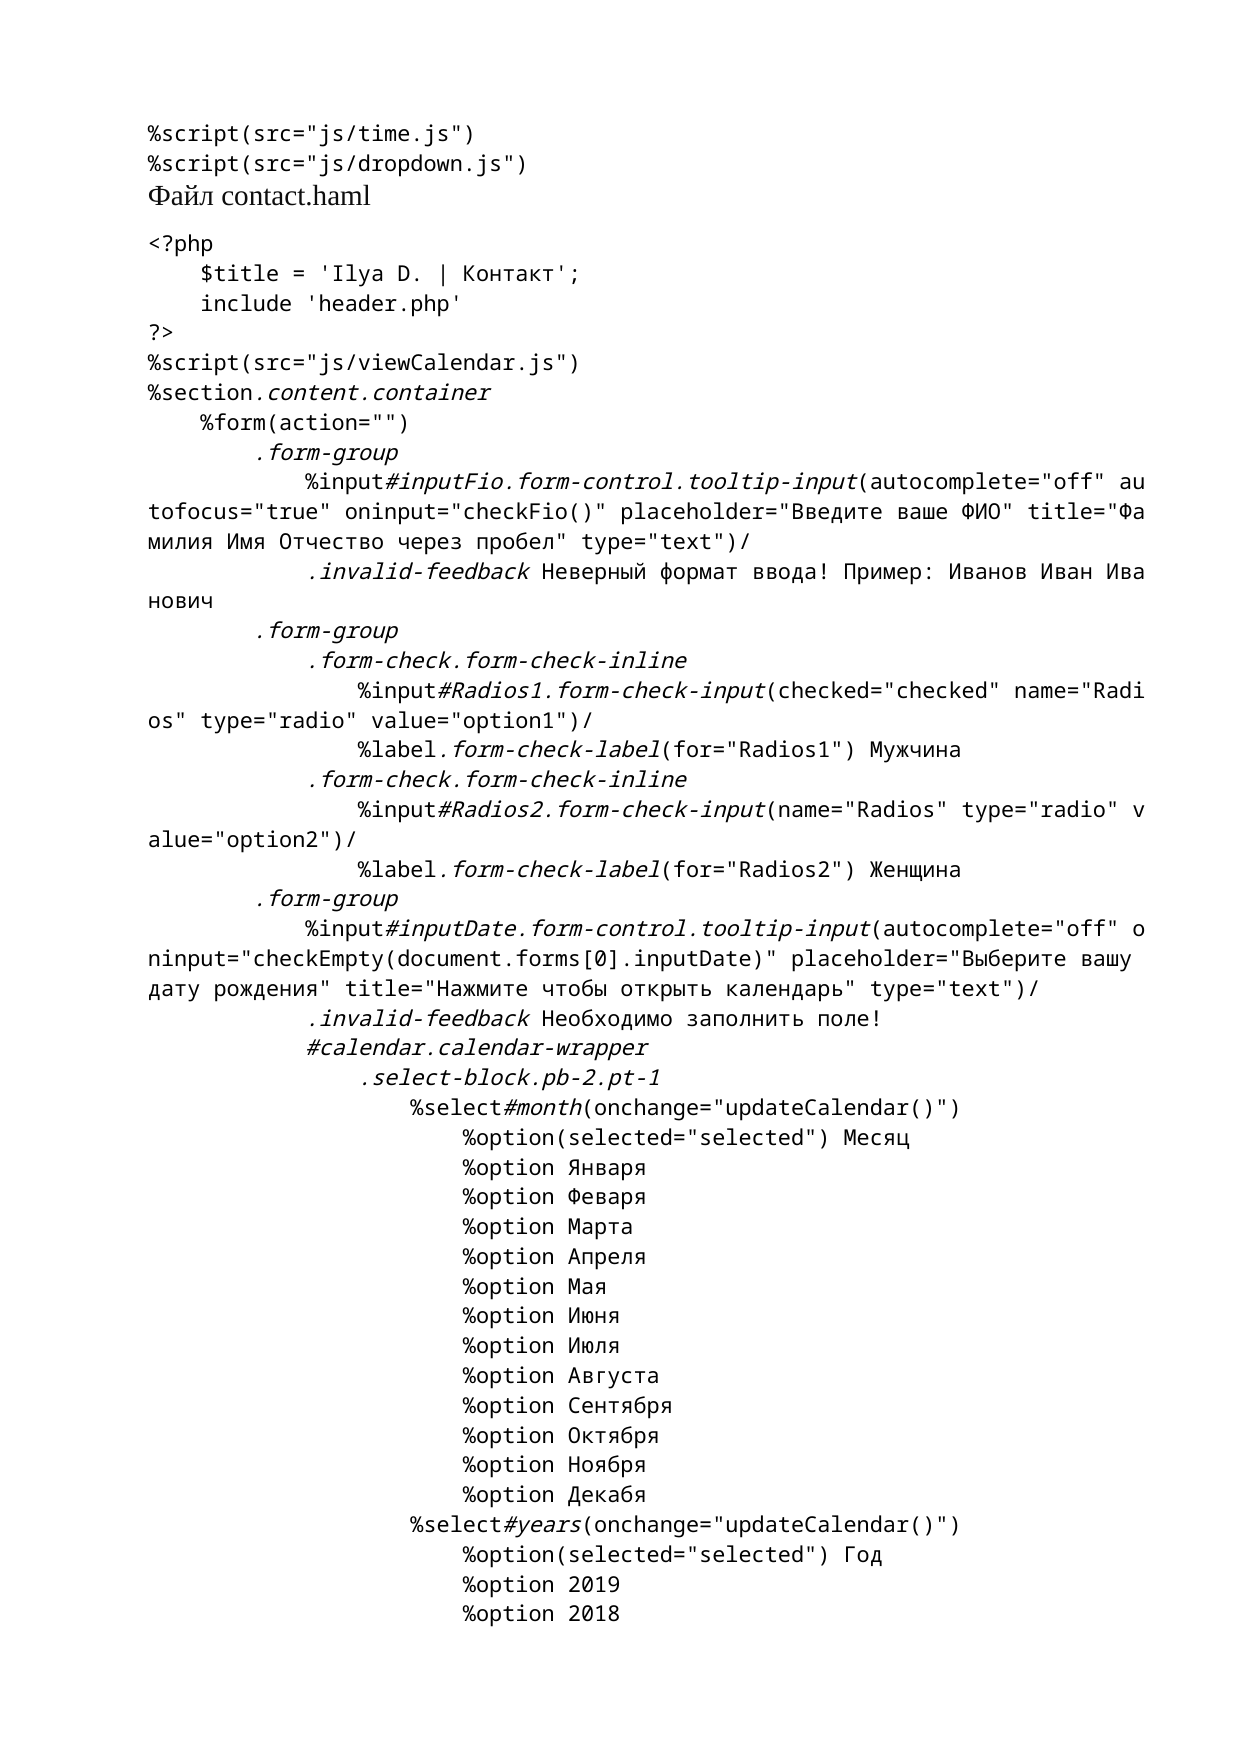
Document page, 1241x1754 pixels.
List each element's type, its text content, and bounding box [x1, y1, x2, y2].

text .form-check.form-check-inline [148, 764, 1152, 794]
text %option Октября [148, 1420, 1152, 1449]
text %script(src="js/viewCalendar.js") [148, 347, 1152, 377]
text %section.content.container [148, 377, 1152, 407]
text %option Сентября [148, 1390, 1152, 1420]
text .form-group [148, 615, 1152, 645]
text %select#years(onchange="updateCalendar()") [148, 1509, 1152, 1539]
text .form-check.form-check-inline [148, 645, 1152, 675]
text %input#inputFio.form-control.tooltip-input(autocomplete="off" autofocus="true" oninput="checkFio()" placeholder="Введите ваше ФИО" title="Фамилия Имя Отчество через пробел" type="text")/ [148, 466, 1152, 556]
text %option Декабя [148, 1479, 1152, 1509]
text %option Августа [148, 1360, 1152, 1390]
text %label.form-check-label(for="Radios1") Мужчина [148, 734, 1152, 764]
text %option Апреля [148, 1241, 1152, 1271]
text %form(action="") [148, 407, 1152, 437]
text %option Июня [148, 1301, 1152, 1330]
text %option Января [148, 1152, 1152, 1181]
text .invalid-feedback Неверный формат ввода! Пример: Иванов Иван Иванович [148, 556, 1152, 615]
text %option(selected="selected") Месяц [148, 1122, 1152, 1152]
text %script(src="js/time.js") [148, 118, 1152, 148]
text %option Ноября [148, 1449, 1152, 1479]
text %option 2018 [148, 1598, 1152, 1628]
text %option 2019 [148, 1569, 1152, 1598]
text %input#Radios1.form-check-input(checked="checked" name="Radios" type="radio" value="option1")/ [148, 675, 1152, 734]
text %option Марта [148, 1211, 1152, 1241]
text ?> [148, 317, 1152, 347]
text .invalid-feedback Необходимо заполнить поле! [148, 1003, 1152, 1032]
text <?php [148, 228, 1152, 258]
text %option Феваря [148, 1181, 1152, 1211]
text $title = 'Ilya D. | Контакт'; [148, 258, 1152, 288]
text #calendar.calendar-wrapper [148, 1032, 1152, 1062]
text %input#Radios2.form-check-input(name="Radios" type="radio" value="option2")/ [148, 794, 1152, 854]
text %option Мая [148, 1271, 1152, 1301]
text %script(src="js/dropdown.js") [148, 148, 1152, 178]
text %option Июля [148, 1330, 1152, 1360]
text %select#month(onchange="updateCalendar()") [148, 1092, 1152, 1122]
text %option(selected="selected") Год [148, 1539, 1152, 1569]
text .form-group [148, 883, 1152, 913]
text %input#inputDate.form-control.tooltip-input(autocomplete="off" oninput="checkEmpty(document.forms[0].inputDate)" placeholder="Выберите вашу дату рождения" title="Нажмите чтобы открыть календарь" type="text")/ [148, 913, 1152, 1003]
text .form-group [148, 437, 1152, 466]
text %label.form-check-label(for="Radios2") Женщина [148, 854, 1152, 883]
text .select-block.pb-2.pt-1 [148, 1062, 1152, 1092]
text Файл contact.haml [88, 178, 1152, 211]
text include 'header.php' [148, 288, 1152, 317]
